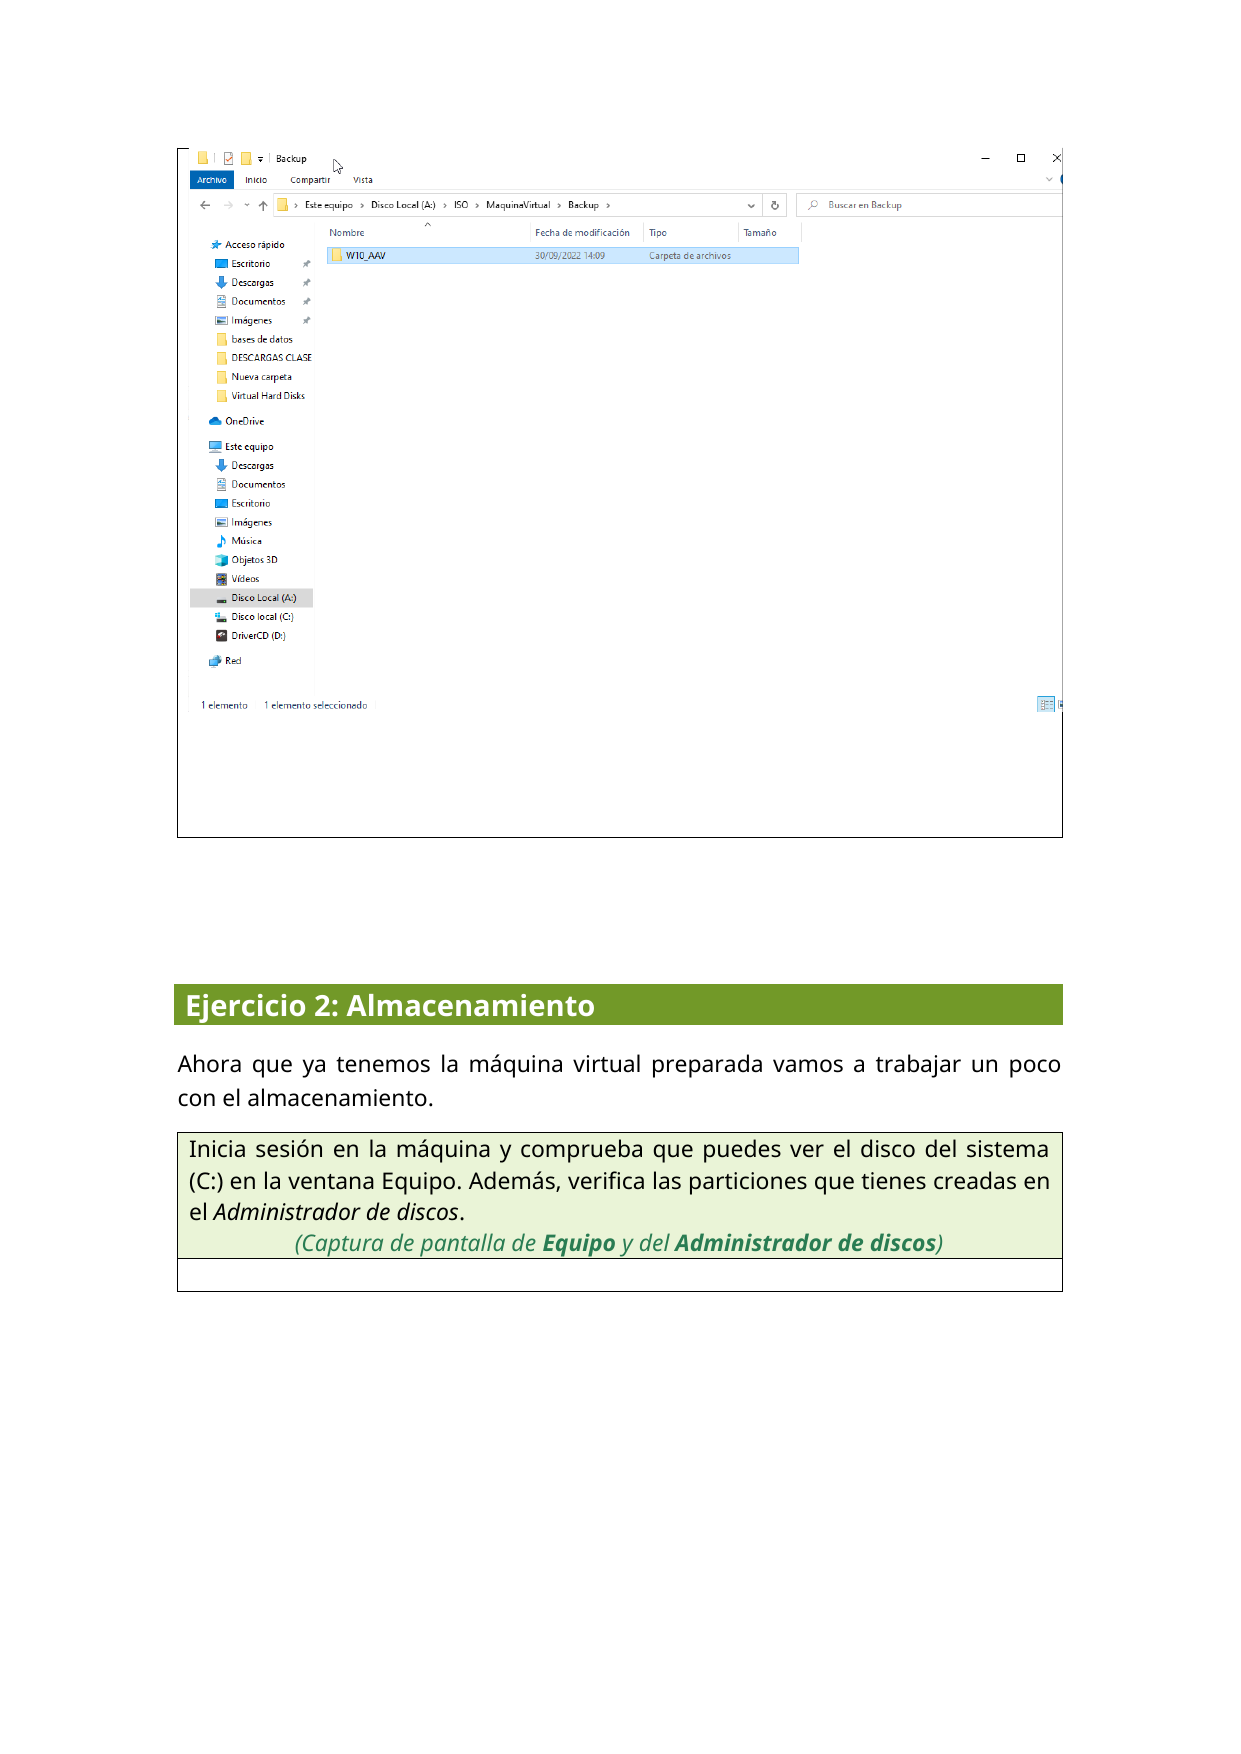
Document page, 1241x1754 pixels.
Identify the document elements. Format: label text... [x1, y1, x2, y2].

table_cell [178, 1259, 1062, 1291]
table_header Inicia sesión en la máquina y comprueba que puedes ver el disco del sistema (C:) en la ventana Equipo. Además, verifica las particiones que tienes creadas en el Administrador de discos. (Captura de pantalla de Equipo y del Administrador de discos) [178, 1133, 1062, 1258]
picture [188, 148, 1063, 712]
text Ahora que ya tenemos la máquina virtual preparada vamos a trabajar un poco con el almacenamiento. [177, 1048, 1063, 1113]
table_cell [178, 149, 1062, 837]
table_header Ejercicio 2: Almacenamiento [174, 984, 1063, 1025]
